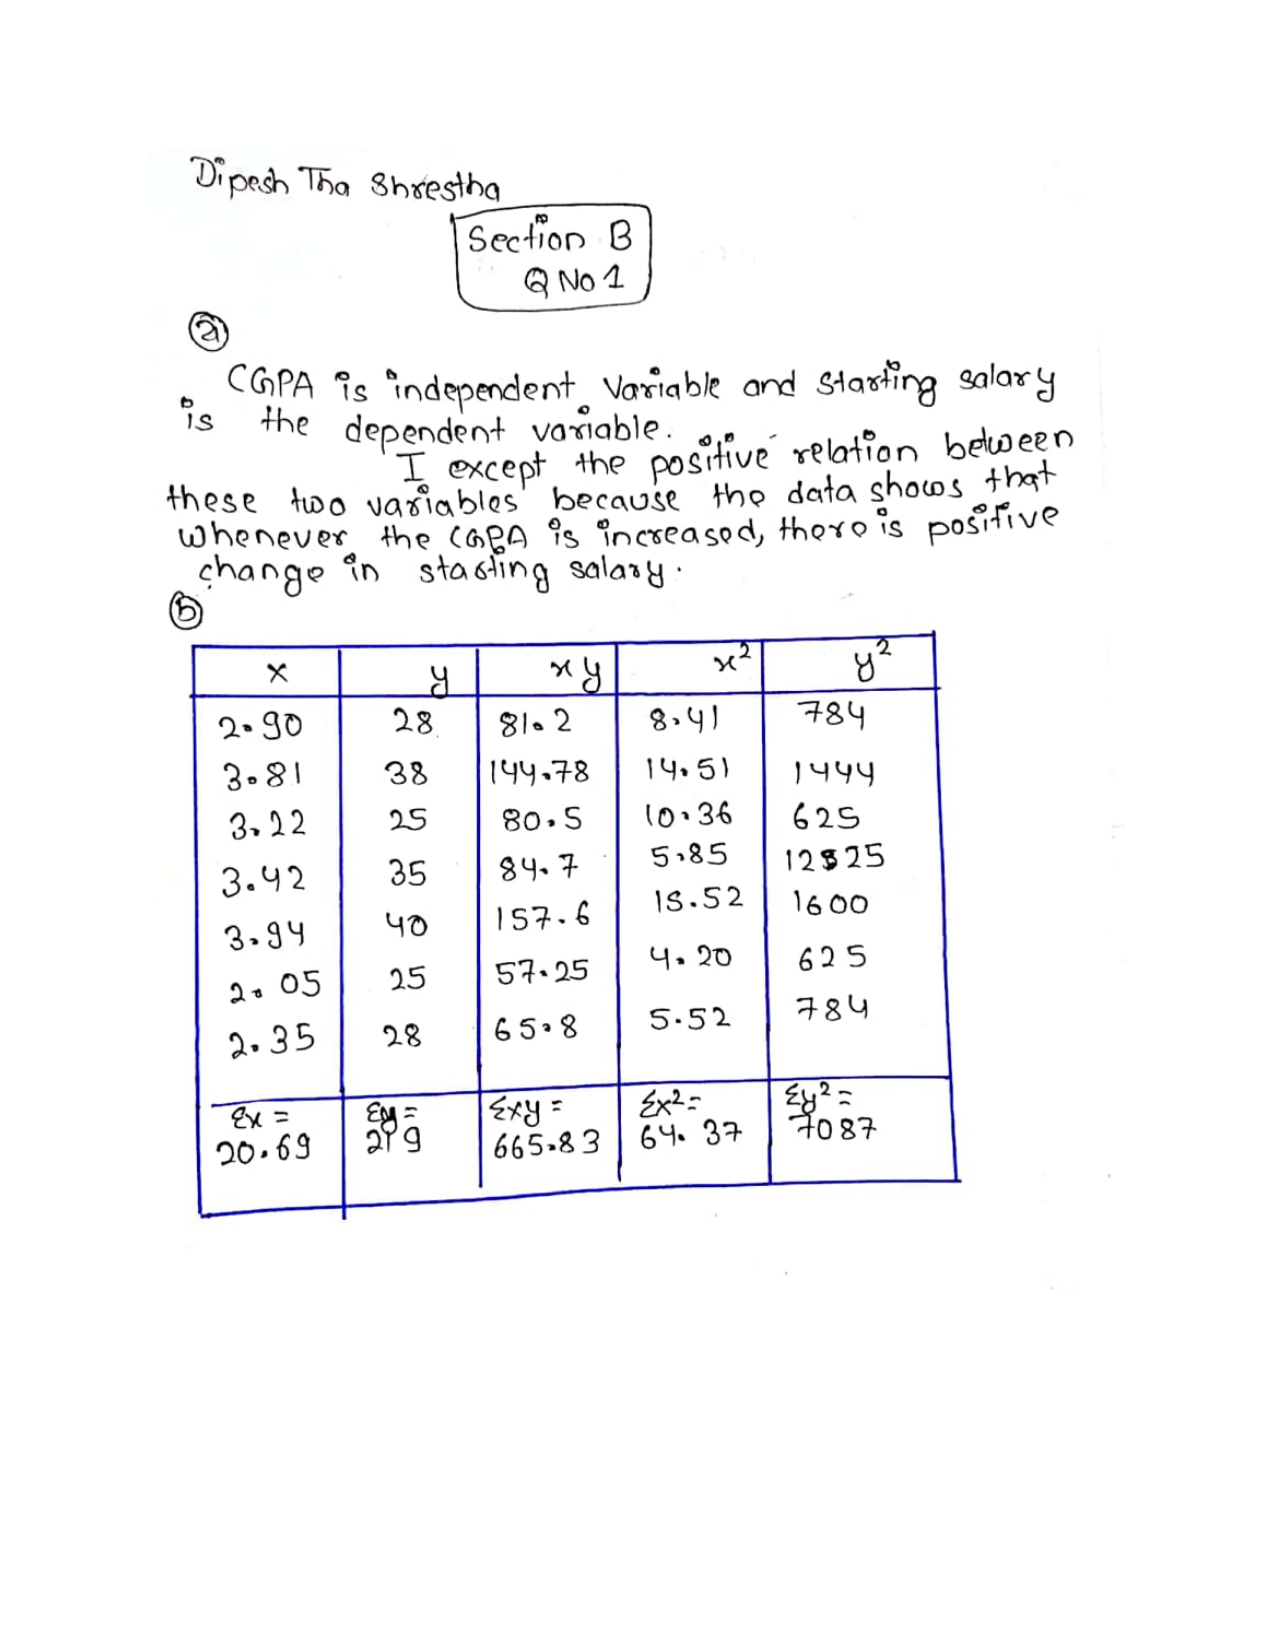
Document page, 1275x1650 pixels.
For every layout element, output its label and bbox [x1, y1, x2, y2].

picture [150, 150, 1125, 1290]
